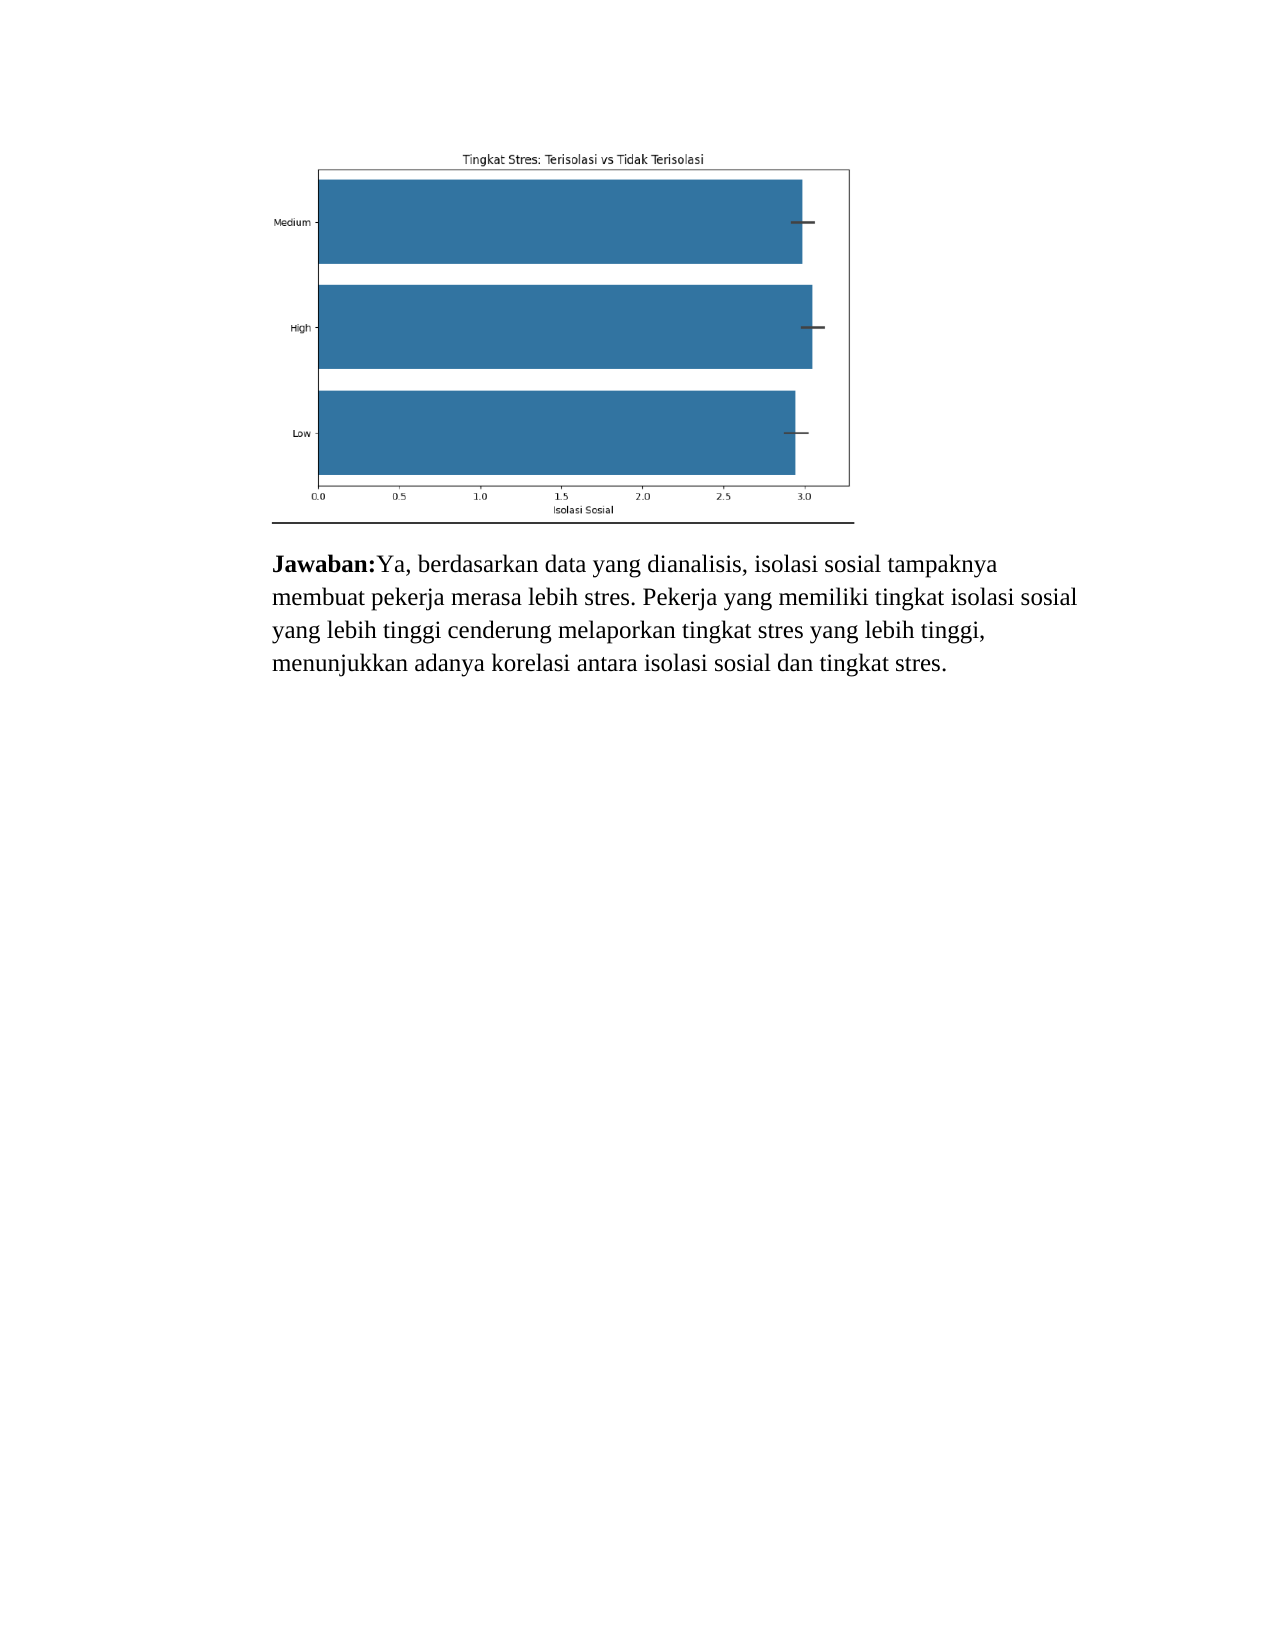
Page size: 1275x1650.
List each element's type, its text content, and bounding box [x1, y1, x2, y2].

picture [271, 150, 855, 524]
text Jawaban:Ya, berdasarkan data yang dianalisis, isolasi sosial tampaknya membuat pekerja merasa lebih stres. Pekerja yang memiliki tingkat isolasi sosial yang lebih tinggi cenderung melaporkan tingkat stres yang lebih tinggi, menunjukkan adanya korelasi antara isolasi sosial dan tingkat stres. [272, 549, 1087, 676]
